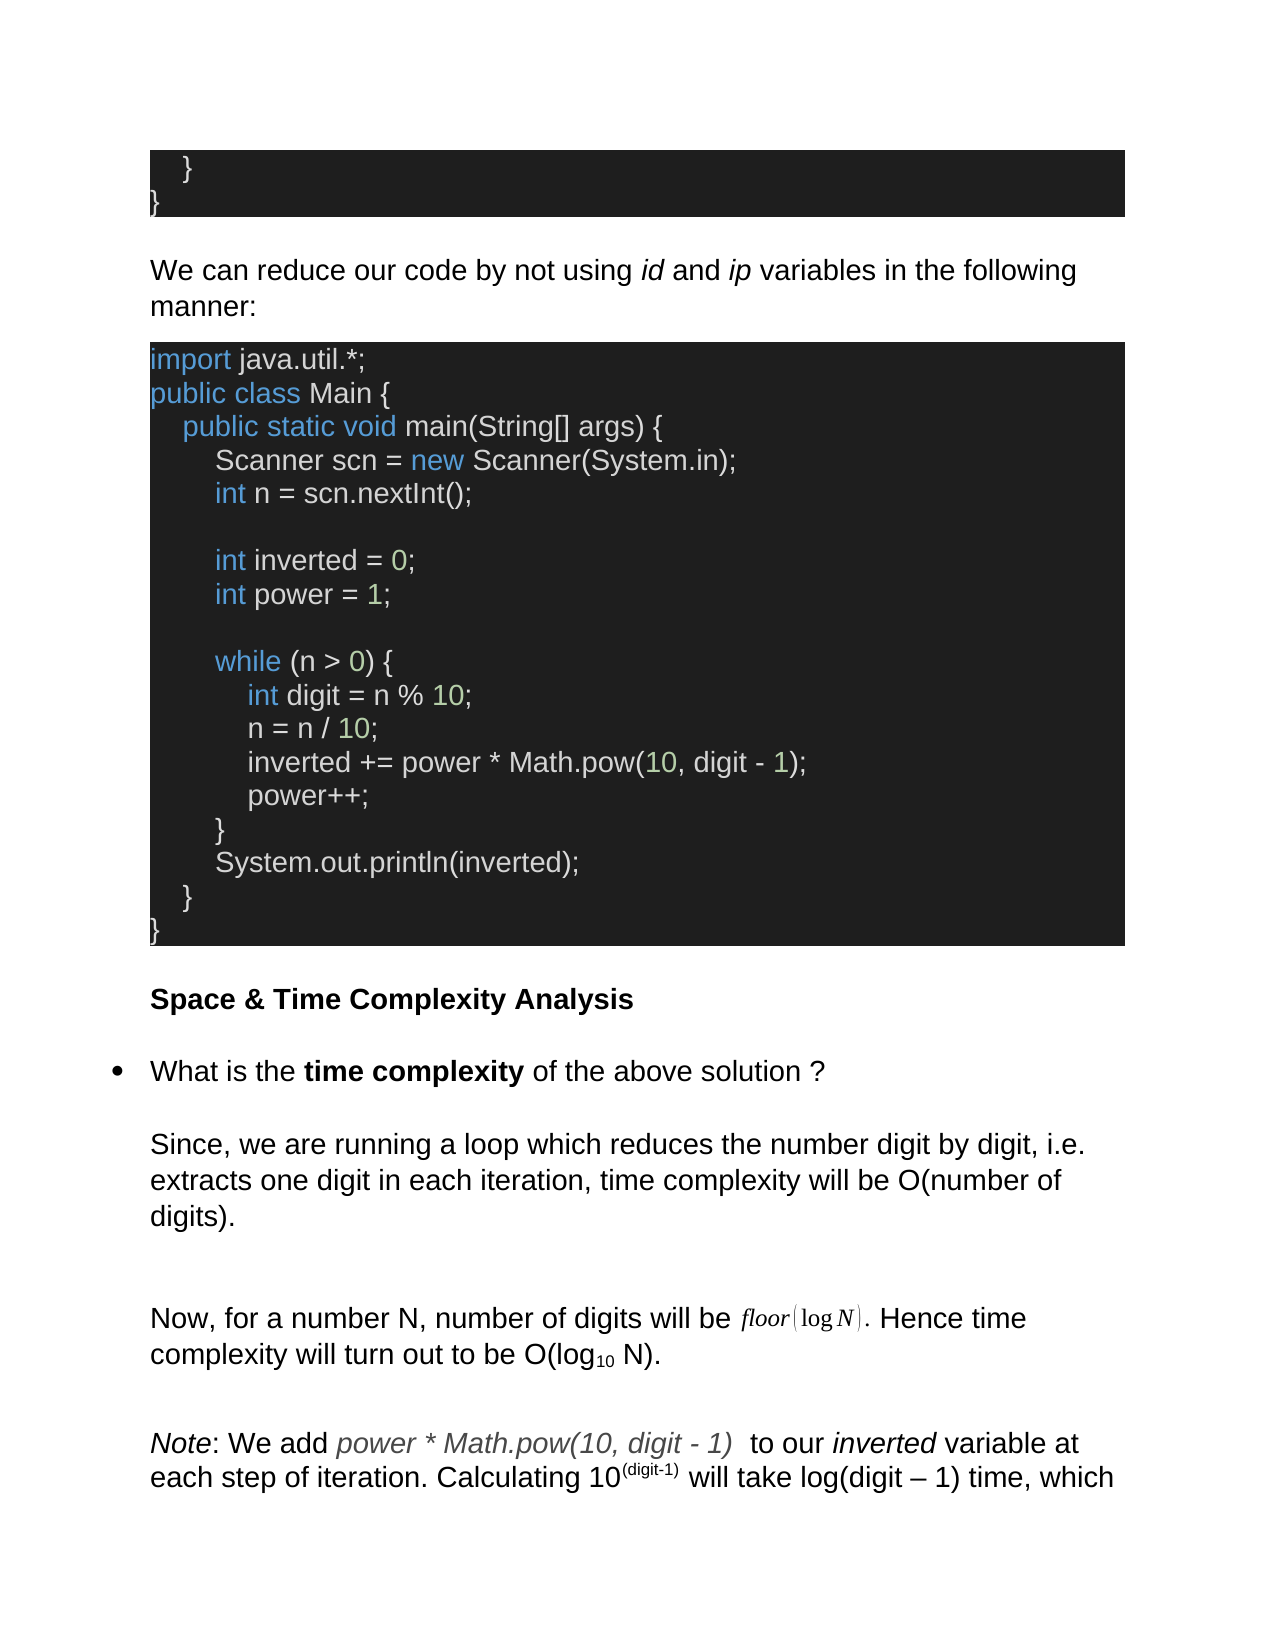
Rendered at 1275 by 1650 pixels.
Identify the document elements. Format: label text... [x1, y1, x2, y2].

text public static void main(String[] args) { [150, 409, 1125, 443]
text int inverted = 0; [150, 543, 1125, 577]
text } [150, 879, 1125, 912]
text int n = scn.nextInt(); [150, 476, 1125, 510]
list Space & Time Complexity Analysis [150, 982, 1125, 1016]
list Now, for a number N, number of digits will be Hence time complexity will turn out to be O(log10 N). [150, 1301, 1125, 1371]
text int digit = n % 10; [150, 678, 1125, 711]
list What is the time complexity of the above solution ? [112, 1054, 1125, 1088]
text } [150, 812, 1125, 845]
text Scanner scn = new Scanner(System.in); [150, 443, 1125, 476]
text } [150, 183, 1125, 217]
text n = n / 10; [150, 711, 1125, 745]
list Since, we are running a loop which reduces the number digit by digit, i.e. extracts one digit in each iteration, time complexity will be O(number of digits). [150, 1127, 1125, 1233]
text System.out.println(inverted); [150, 845, 1125, 879]
text } [150, 912, 1125, 946]
text int power = 1; [150, 577, 1125, 611]
text inverted += power * Math.pow(10, digit - 1); [150, 745, 1125, 778]
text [150, 1426, 1125, 1493]
text public class Main { [150, 376, 1125, 409]
text while (n > 0) { [150, 644, 1125, 678]
list We can reduce our code by not using id and ip variables in the following manner: [150, 253, 1125, 323]
text } [150, 150, 1125, 183]
text power++; [150, 778, 1125, 812]
text import java.util.*; [150, 342, 1125, 376]
